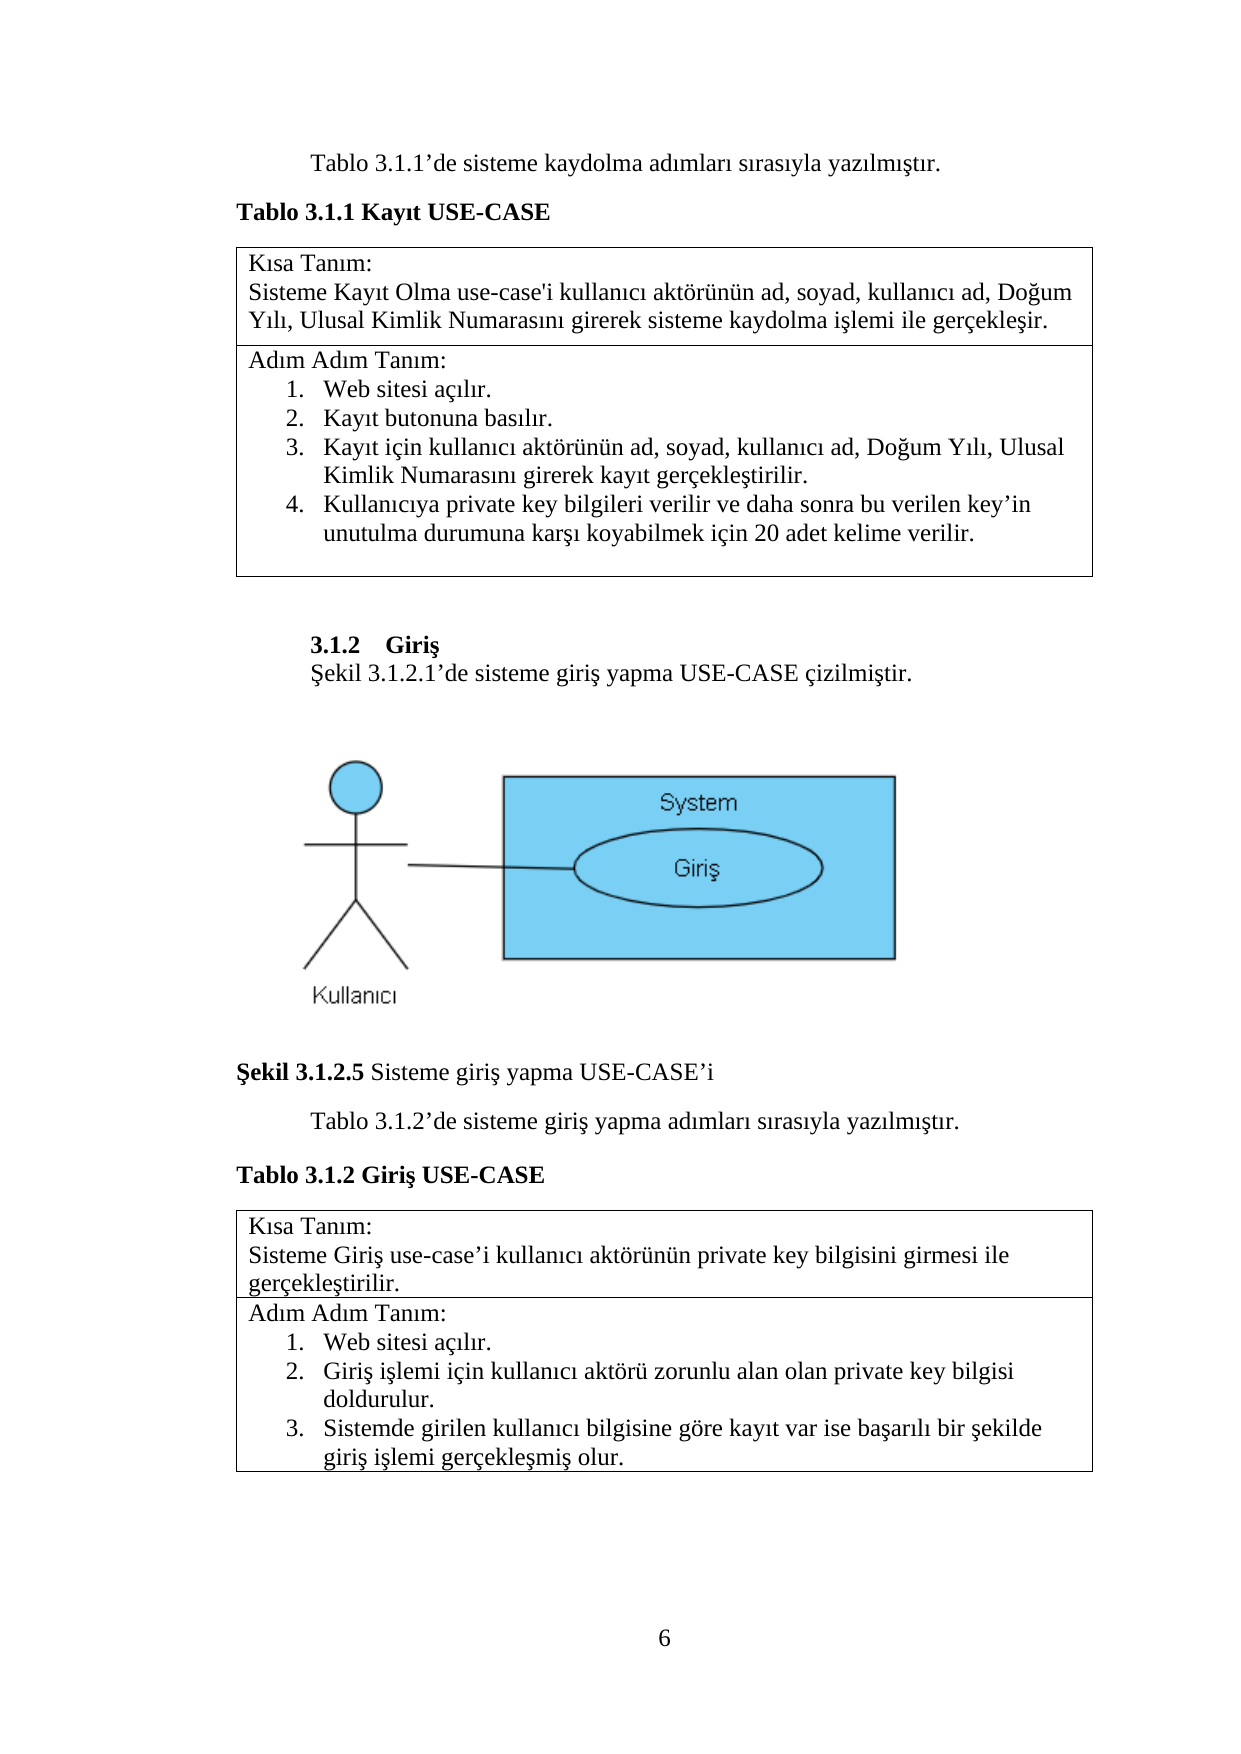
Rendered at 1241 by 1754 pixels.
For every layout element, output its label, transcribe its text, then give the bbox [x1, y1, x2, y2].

table_header Kısa Tanım: Sisteme Giriş use-case’i kullanıcı aktörünün private key bilgisini girmesi ile gerçekleştirilir. [237, 1211, 1092, 1297]
text Tablo 3.1.1’de sisteme kaydolma adımları sırasıyla yazılmıştır. [236, 148, 1092, 176]
table_cell Adım Adım Tanım: Web sitesi açılır. Kayıt butonuna basılır. Kayıt için kullanıcı aktörünün ad, soyad, kullanıcı ad, Doğum Yılı, Ulusal Kimlik Numarasını girerek kayıt gerçekleştirilir. Kullanıcıya private key bilgileri verilir ve daha sonra bu verilen key’in unutulma durumuna karşı koyabilmek için 20 adet kelime verilir. [237, 346, 1092, 576]
text Tablo 3.1.2’de sisteme giriş yapma adımları sırasıyla yazılmıştır. [236, 1106, 1092, 1135]
table_cell Adım Adım Tanım: Web sitesi açılır. Giriş işlemi için kullanıcı aktörü zorunlu alan olan private key bilgisi doldurulur. Sistemde girilen kullanıcı bilgisine göre kayıt var ise başarılı bir şekilde giriş işlemi gerçekleşmiş olur. [237, 1298, 1092, 1471]
table_header Kısa Tanım: Sisteme Kayıt Olma use-case'i kullanıcı aktörünün ad, soyad, kullanıcı ad, Doğum Yılı, Ulusal Kimlik Numarasını girerek sisteme kaydolma işlemi ile gerçekleşir. [237, 248, 1092, 344]
picture [236, 712, 976, 1032]
subtitle Giriş [310, 630, 1092, 658]
text Şekil 3.1.2.1’de sisteme giriş yapma USE-CASE çizilmiştir. [310, 658, 1092, 687]
